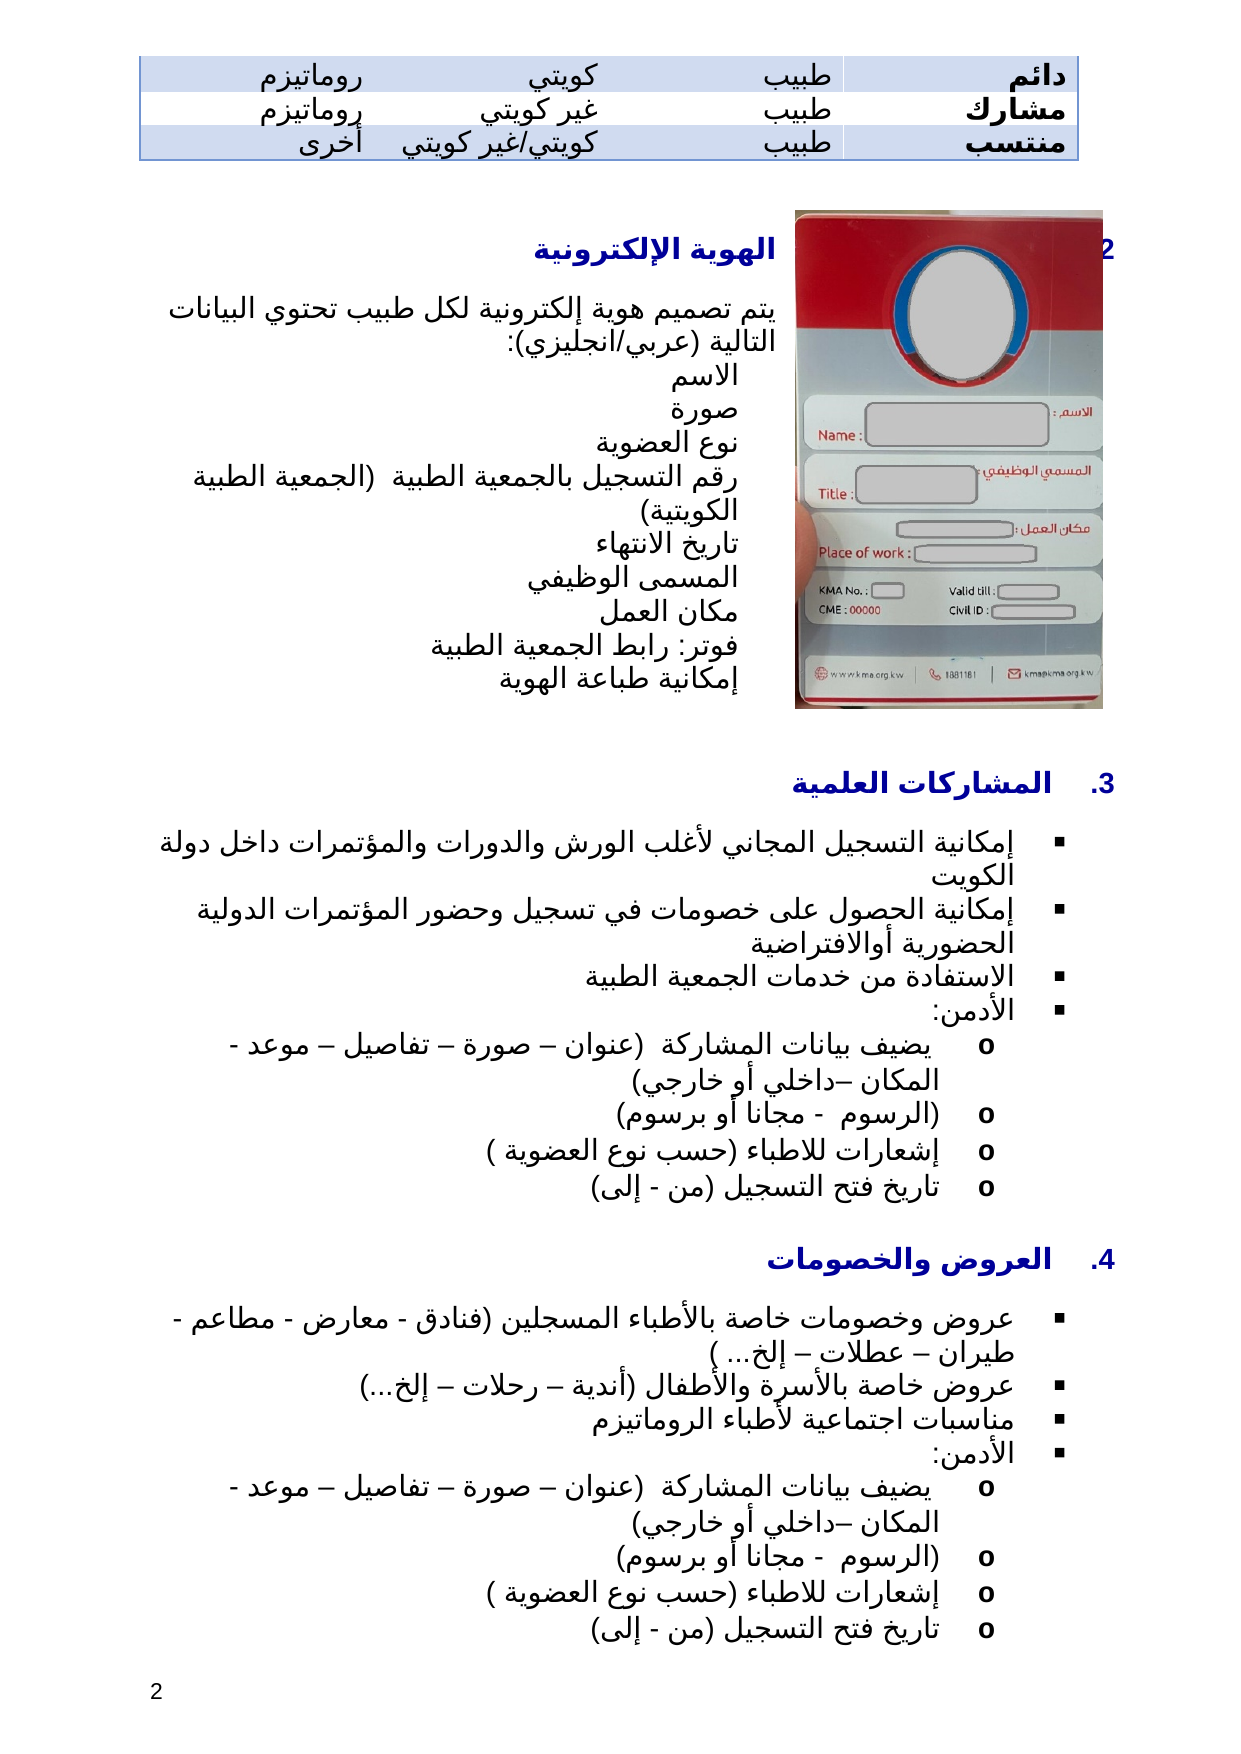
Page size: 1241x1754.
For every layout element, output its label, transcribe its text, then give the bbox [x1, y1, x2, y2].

list الاسم [150, 358, 793, 391]
table_cell كويتي [374, 56, 609, 92]
table_cell منتسب [844, 125, 1077, 159]
table_cell طبيب [609, 56, 843, 92]
list إشعارات للاطباء (حسب نوع العضوية ) [150, 1132, 978, 1169]
subtitle العروض والخصومات [150, 1242, 1090, 1276]
list إمكانية طباعة الهوية [150, 661, 793, 695]
table_cell كويتي/غير كويتي [374, 125, 609, 159]
list نوع العضوية [150, 425, 793, 459]
list إشعارات للاطباء (حسب نوع العضوية ) [150, 1575, 978, 1611]
table_cell طبيب [609, 125, 843, 159]
list يضيف بيانات المشاركة (عنوان – صورة – تفاصيل – موعد - المكان –داخلي أو خارجي) [150, 1027, 978, 1096]
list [150, 1469, 978, 1539]
list (الرسوم - مجانا أو برسوم) [150, 1096, 978, 1132]
table_cell أخرى [141, 125, 374, 159]
list رقم التسجيل بالجمعية الطبية (الجمعية الطبية الكويتية) [150, 459, 793, 526]
list تاريخ فتح التسجيل (من - إلى) [150, 1169, 978, 1205]
list مناسبات اجتماعية لأطباء الروماتيزم [150, 1402, 1053, 1436]
picture [793, 210, 1103, 708]
list تاريخ الانتهاء [150, 526, 793, 560]
table_cell مشارك [844, 92, 1077, 125]
list الاستفادة من خدمات الجمعية الطبية [150, 959, 1053, 993]
list عروض خاصة بالأسرة والأطفال (أندية – رحلات – إلخ...) [150, 1368, 1053, 1402]
table_cell طبيب [609, 92, 843, 125]
table_cell روماتيزم [141, 92, 374, 125]
list صورة [150, 391, 793, 425]
table_cell دائم [844, 56, 1077, 92]
list تاريخ فتح التسجيل (من - إلى) [150, 1611, 978, 1647]
list الأدمن: [150, 993, 1053, 1027]
text يتم تصميم هوية إلكترونية لكل طبيب تحتوي البيانات التالية (عربي/انجليزي): [150, 291, 793, 358]
table_cell غير كويتي [374, 92, 609, 125]
list فوتر: رابط الجمعية الطبية [150, 627, 793, 661]
list مكان العمل [150, 594, 793, 627]
list إمكانية الحصول على خصومات في تسجيل وحضور المؤتمرات الدولية الحضورية أوالافتراضية [150, 892, 1053, 959]
subtitle المشاركات العلمية [150, 766, 1090, 799]
list (الرسوم - مجانا أو برسوم) [150, 1539, 978, 1575]
table_cell روماتيزم [141, 56, 374, 92]
list عروض وخصومات خاصة بالأطباء المسجلين (فنادق - معارض - مطاعم - طيران – عطلات – إلخ... ) [150, 1301, 1053, 1368]
list المسمى الوظيفي [150, 560, 793, 594]
list إمكانية التسجيل المجاني لأغلب الورش والدورات والمؤتمرات داخل دولة الكويت [150, 824, 1053, 892]
list الأدمن: [150, 1436, 1053, 1469]
subtitle الهوية الإلكترونية [150, 232, 793, 266]
